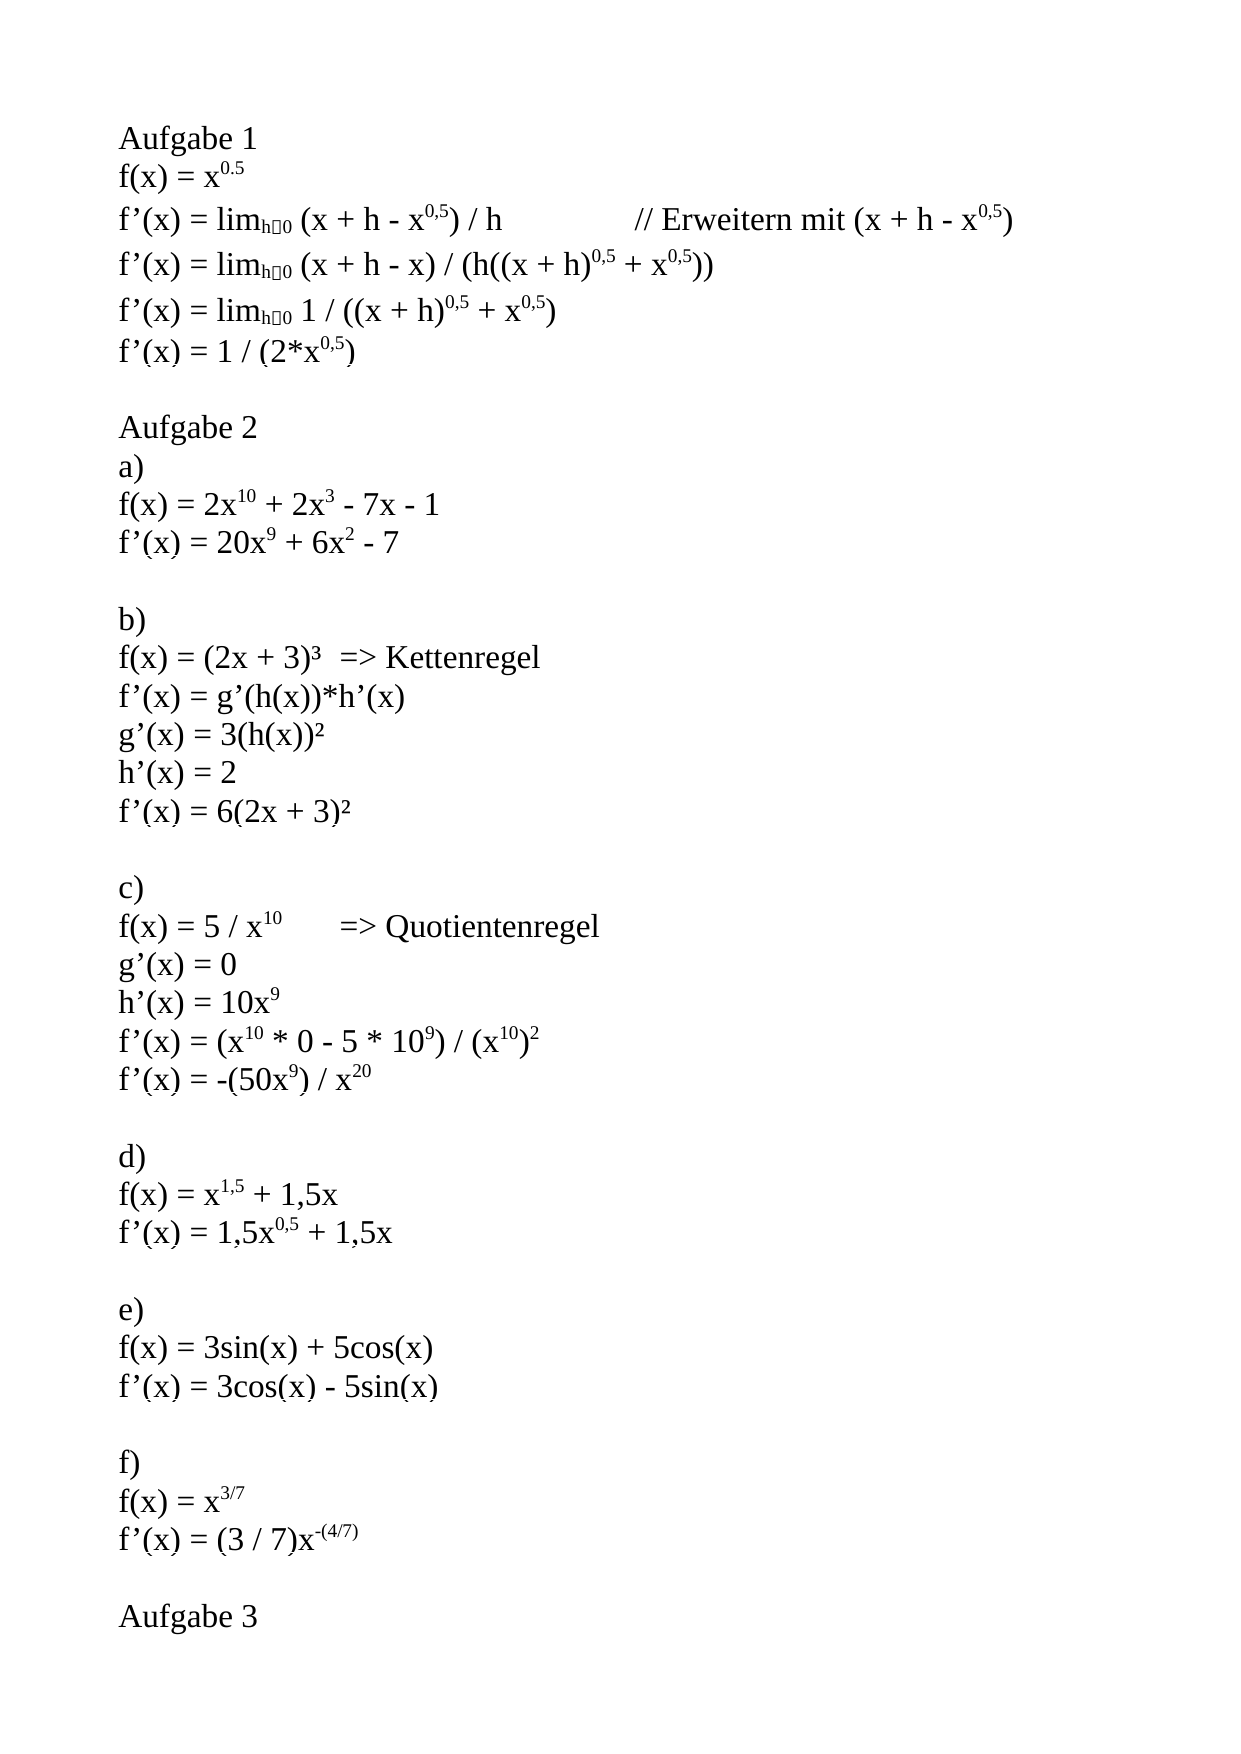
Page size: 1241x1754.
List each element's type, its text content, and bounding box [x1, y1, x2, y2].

text f(x) = x0.5 [118, 156, 1122, 195]
text f) f(x) = x3/7 [118, 1443, 1122, 1519]
text f(x) = 2x10 + 2x3 - 7x - 1 [118, 484, 1122, 523]
text f’(x) = limh0 (x + h - x) / (h((x + h)0,5 + x0,5)) [118, 240, 1122, 286]
text f’(x) = (3 / 7)x-(4/7) [118, 1519, 1122, 1558]
text Aufgabe 3 [118, 1596, 1122, 1634]
text Aufgabe 1 [118, 118, 1122, 156]
text g’(x) = 3(h(x))² [118, 714, 1122, 753]
text c) [118, 868, 1122, 906]
text h’(x) = 10x9 [118, 983, 1122, 1021]
text f’(x) = g’(h(x))*h’(x) [118, 676, 1122, 714]
text g’(x) = 0 [118, 944, 1122, 983]
text f’(x) = limh0 (x + h - x0,5) / h // Erweitern mit (x + h - x0,5) [118, 195, 1122, 240]
text f(x) = (2x + 3)³ => Kettenregel [118, 638, 1122, 676]
text a) [118, 446, 1122, 484]
text f’(x) = 1,5x0,5 + 1,5x [118, 1213, 1122, 1251]
text f’(x) = -(50x9) / x20 [118, 1059, 1122, 1098]
text e) [118, 1289, 1122, 1328]
text h’(x) = 2 [118, 753, 1122, 791]
text f’(x) = 1 / (2*x0,5) [118, 331, 1122, 369]
text f(x) = 5 / x10 => Quotientenregel [118, 906, 1122, 944]
text f’(x) = (x10 * 0 - 5 * 109) / (x10)2 [118, 1021, 1122, 1059]
text b) [118, 599, 1122, 638]
text f’(x) = 3cos(x) - 5sin(x) [118, 1366, 1122, 1404]
text f’(x) = 6(2x + 3)² [118, 791, 1122, 829]
text f’(x) = 20x9 + 6x2 - 7 [118, 523, 1122, 561]
text f(x) = 3sin(x) + 5cos(x) [118, 1328, 1122, 1366]
text f(x) = x1,5 + 1,5x [118, 1174, 1122, 1213]
text d) [118, 1136, 1122, 1174]
text Aufgabe 2 [118, 408, 1122, 446]
text f’(x) = limh0 1 / ((x + h)0,5 + x0,5) [118, 286, 1122, 331]
